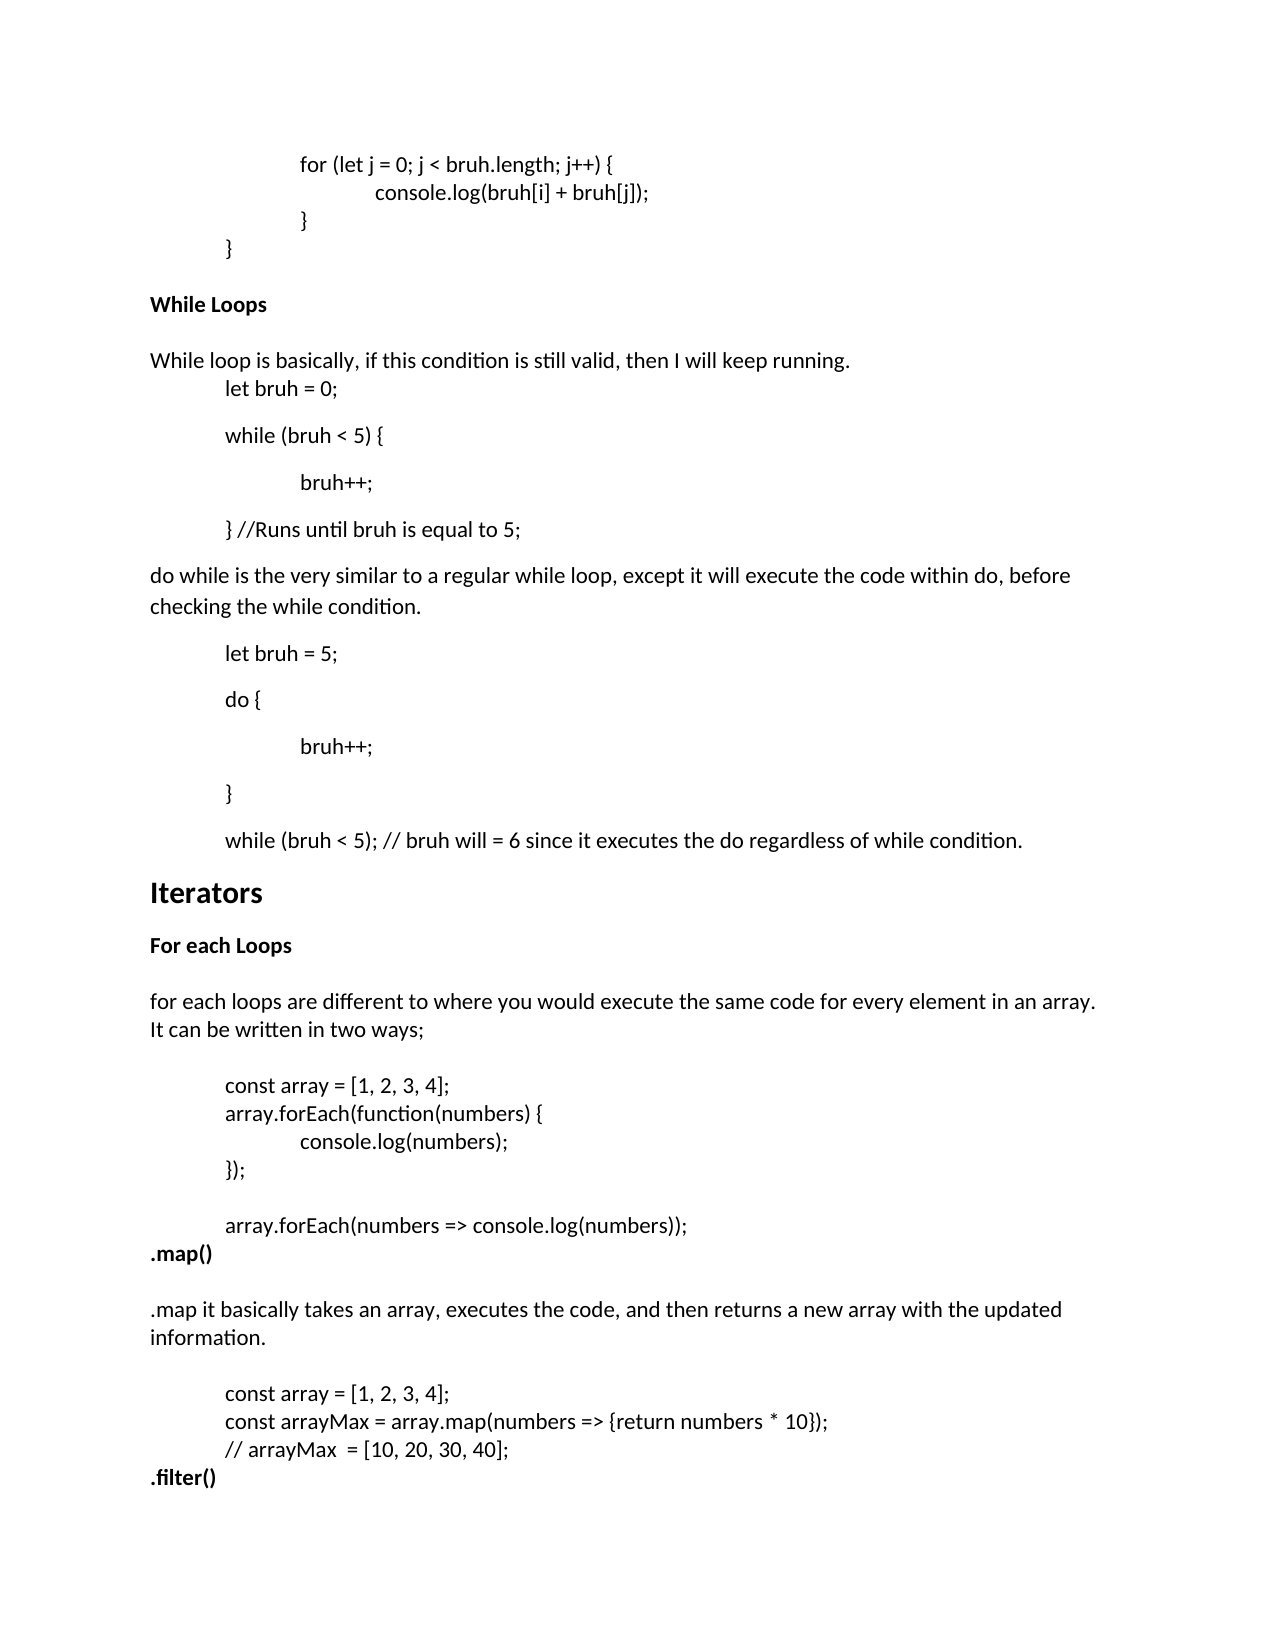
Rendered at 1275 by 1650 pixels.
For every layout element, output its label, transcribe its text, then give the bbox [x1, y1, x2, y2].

text .map() [150, 1239, 1125, 1267]
text do { [150, 686, 1125, 714]
text console.log(numbers); [150, 1127, 1125, 1155]
text } [150, 234, 1125, 262]
text Iterators [150, 873, 1125, 911]
text const array = [1, 2, 3, 4]; [150, 1379, 1125, 1407]
text while (bruh < 5) { [150, 421, 1125, 449]
text console.log(bruh[i] + bruh[j]); [150, 178, 1125, 206]
text .map it basically takes an array, executes the code, and then returns a new array with the updated information. [150, 1295, 1125, 1351]
text } [225, 206, 1125, 234]
text while (bruh < 5); // bruh will = 6 since it executes the do regardless of while condition. [150, 826, 1125, 854]
text array.forEach(function(numbers) { [150, 1099, 1125, 1127]
text for each loops are different to where you would execute the same code for every element in an array. [150, 987, 1125, 1015]
text for (let j = 0; j < bruh.length; j++) { [150, 150, 1125, 178]
text let bruh = 0; [150, 374, 1125, 402]
text While loop is basically, if this condition is still valid, then I will keep running. [150, 346, 1125, 374]
text It can be written in two ways; [150, 1015, 1125, 1043]
text const arrayMax = array.map(numbers => {return numbers * 10}); [150, 1407, 1125, 1435]
text .filter() [150, 1463, 1125, 1491]
text }); [150, 1155, 1125, 1183]
text bruh++; [150, 732, 1125, 761]
text do while is the very similar to a regular while loop, except it will execute the code within do, before checking the while condition. [150, 562, 1125, 620]
text } //Runs until bruh is equal to 5; [150, 515, 1125, 543]
text } [150, 779, 1125, 807]
text While Loops [150, 290, 1125, 318]
text let bruh = 5; [150, 639, 1125, 667]
text bruh++; [150, 468, 1125, 496]
text array.forEach(numbers => console.log(numbers)); [150, 1211, 1125, 1239]
text // arrayMax = [10, 20, 30, 40]; [150, 1435, 1125, 1463]
text const array = [1, 2, 3, 4]; [150, 1071, 1125, 1099]
text For each Loops [150, 931, 1125, 959]
